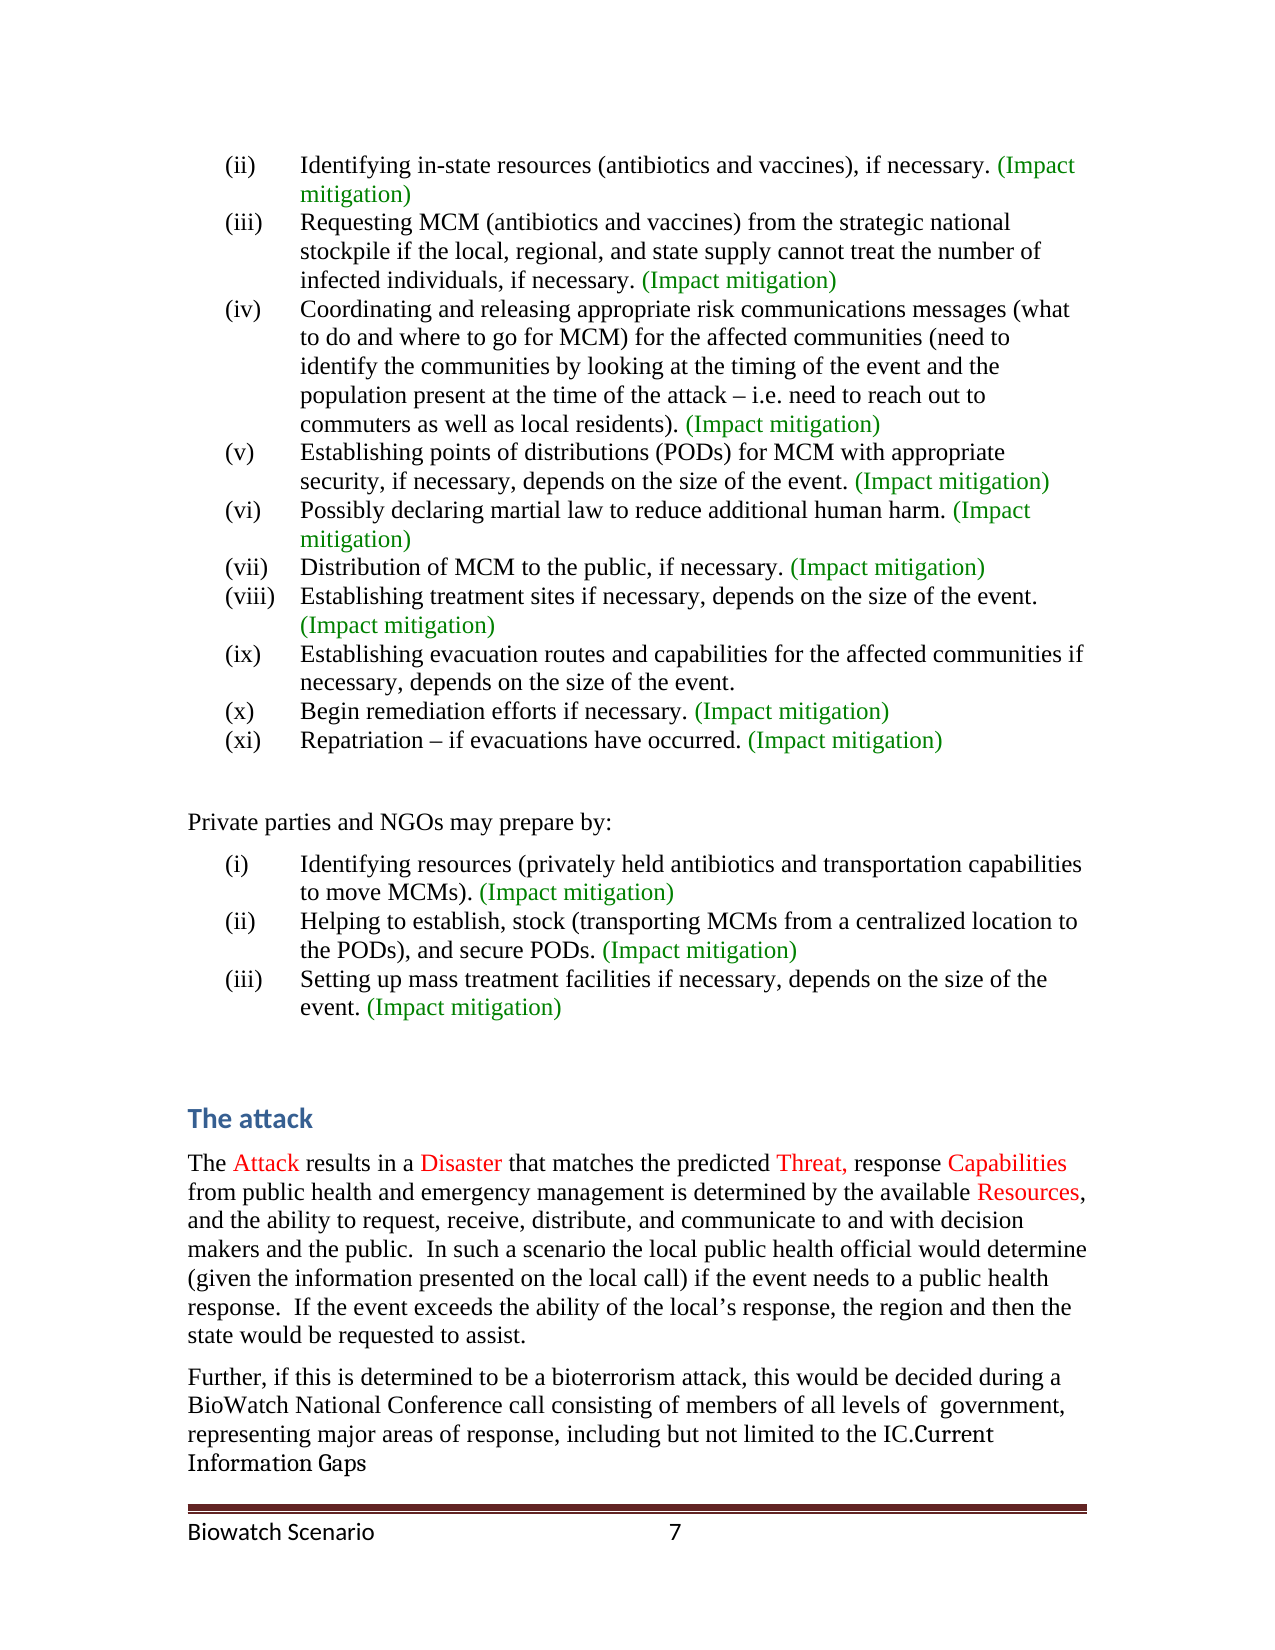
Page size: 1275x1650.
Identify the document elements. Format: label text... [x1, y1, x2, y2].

list Requesting MCM (antibiotics and vaccines) from the strategic national stockpile if the local, regional, and state supply cannot treat the number of infected individuals, if necessary. (Impact mitigation) [225, 207, 1087, 294]
list Distribution of MCM to the public, if necessary. (Impact mitigation) [225, 552, 1087, 581]
list Setting up mass treatment facilities if necessary, depends on the size of the event. (Impact mitigation) [225, 964, 1087, 1021]
list Establishing evacuation routes and capabilities for the affected communities if necessary, depends on the size of the event. [225, 639, 1087, 696]
list Establishing points of distributions (PODs) for MCM with appropriate security, if necessary, depends on the size of the event. (Impact mitigation) [225, 437, 1087, 495]
list Begin remediation efforts if necessary. (Impact mitigation) [225, 696, 1087, 725]
list Possibly declaring martial law to reduce additional human harm. (Impact mitigation) [225, 495, 1087, 552]
list Establishing treatment sites if necessary, depends on the size of the event. (Impact mitigation) [225, 581, 1087, 639]
list Helping to establish, stock (transporting MCMs from a centralized location to the PODs), and secure PODs. (Impact mitigation) [225, 906, 1087, 964]
text Private parties and NGOs may prepare by: [187, 807, 1087, 836]
subtitle The attack [187, 1100, 1087, 1136]
list Identifying resources (privately held antibiotics and transportation capabilities to move MCMs). (Impact mitigation) [225, 849, 1087, 906]
list Coordinating and releasing appropriate risk communications messages (what to do and where to go for MCM) for the affected communities (need to identify the communities by looking at the timing of the event and the population present at the time of the attack – i.e. need to reach out to commuters as well as local residents). (Impact mitigation) [225, 294, 1087, 437]
text The Attack results in a Disaster that matches the predicted Threat, response Capabilities from public health and emergency management is determined by the available Resources, and the ability to request, receive, distribute, and communicate to and with decision makers and the public. In such a scenario the local public health official would determine (given the information presented on the local call) if the event needs to a public health response. If the event exceeds the ability of the local’s response, the region and then the state would be requested to assist. [187, 1148, 1087, 1349]
list Identifying in-state resources (antibiotics and vaccines), if necessary. (Impact mitigation) [225, 150, 1087, 207]
list Repatriation – if evacuations have occurred. (Impact mitigation) [225, 725, 1087, 754]
text Further, if this is determined to be a bioterrorism attack, this would be decided during a BioWatch National Conference call consisting of members of all levels of government, representing major areas of response, including but not limited to the IC.Current Information Gaps [187, 1362, 1087, 1478]
